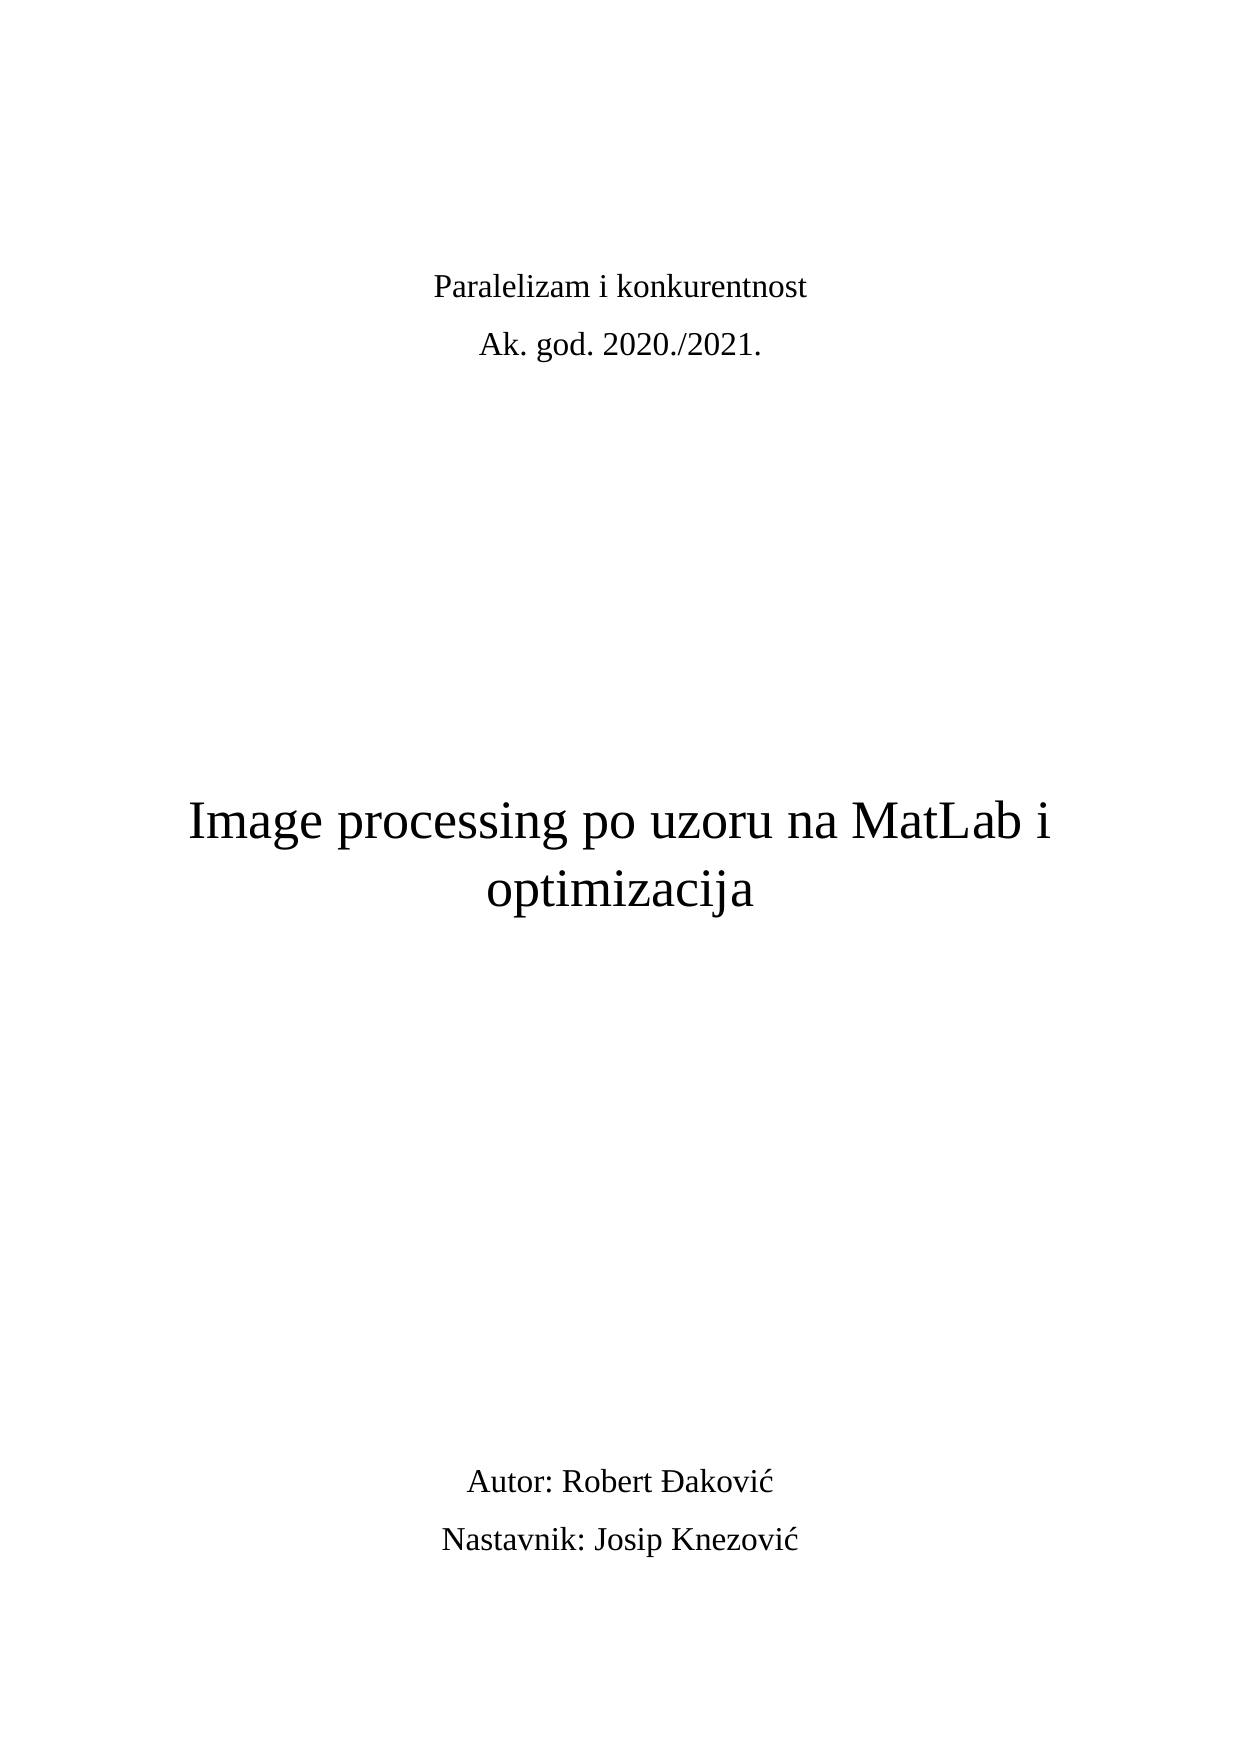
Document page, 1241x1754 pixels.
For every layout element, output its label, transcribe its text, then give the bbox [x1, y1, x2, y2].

text Nastavnik: Josip Knezović [150, 1519, 1090, 1558]
text Paralelizam i konkurentnost [150, 266, 1090, 304]
text Autor: Robert Đaković [150, 1461, 1090, 1500]
text Image processing po uzoru na MatLab i optimizacija [150, 788, 1090, 918]
text Ak. god. 2020./2021. [150, 324, 1090, 362]
